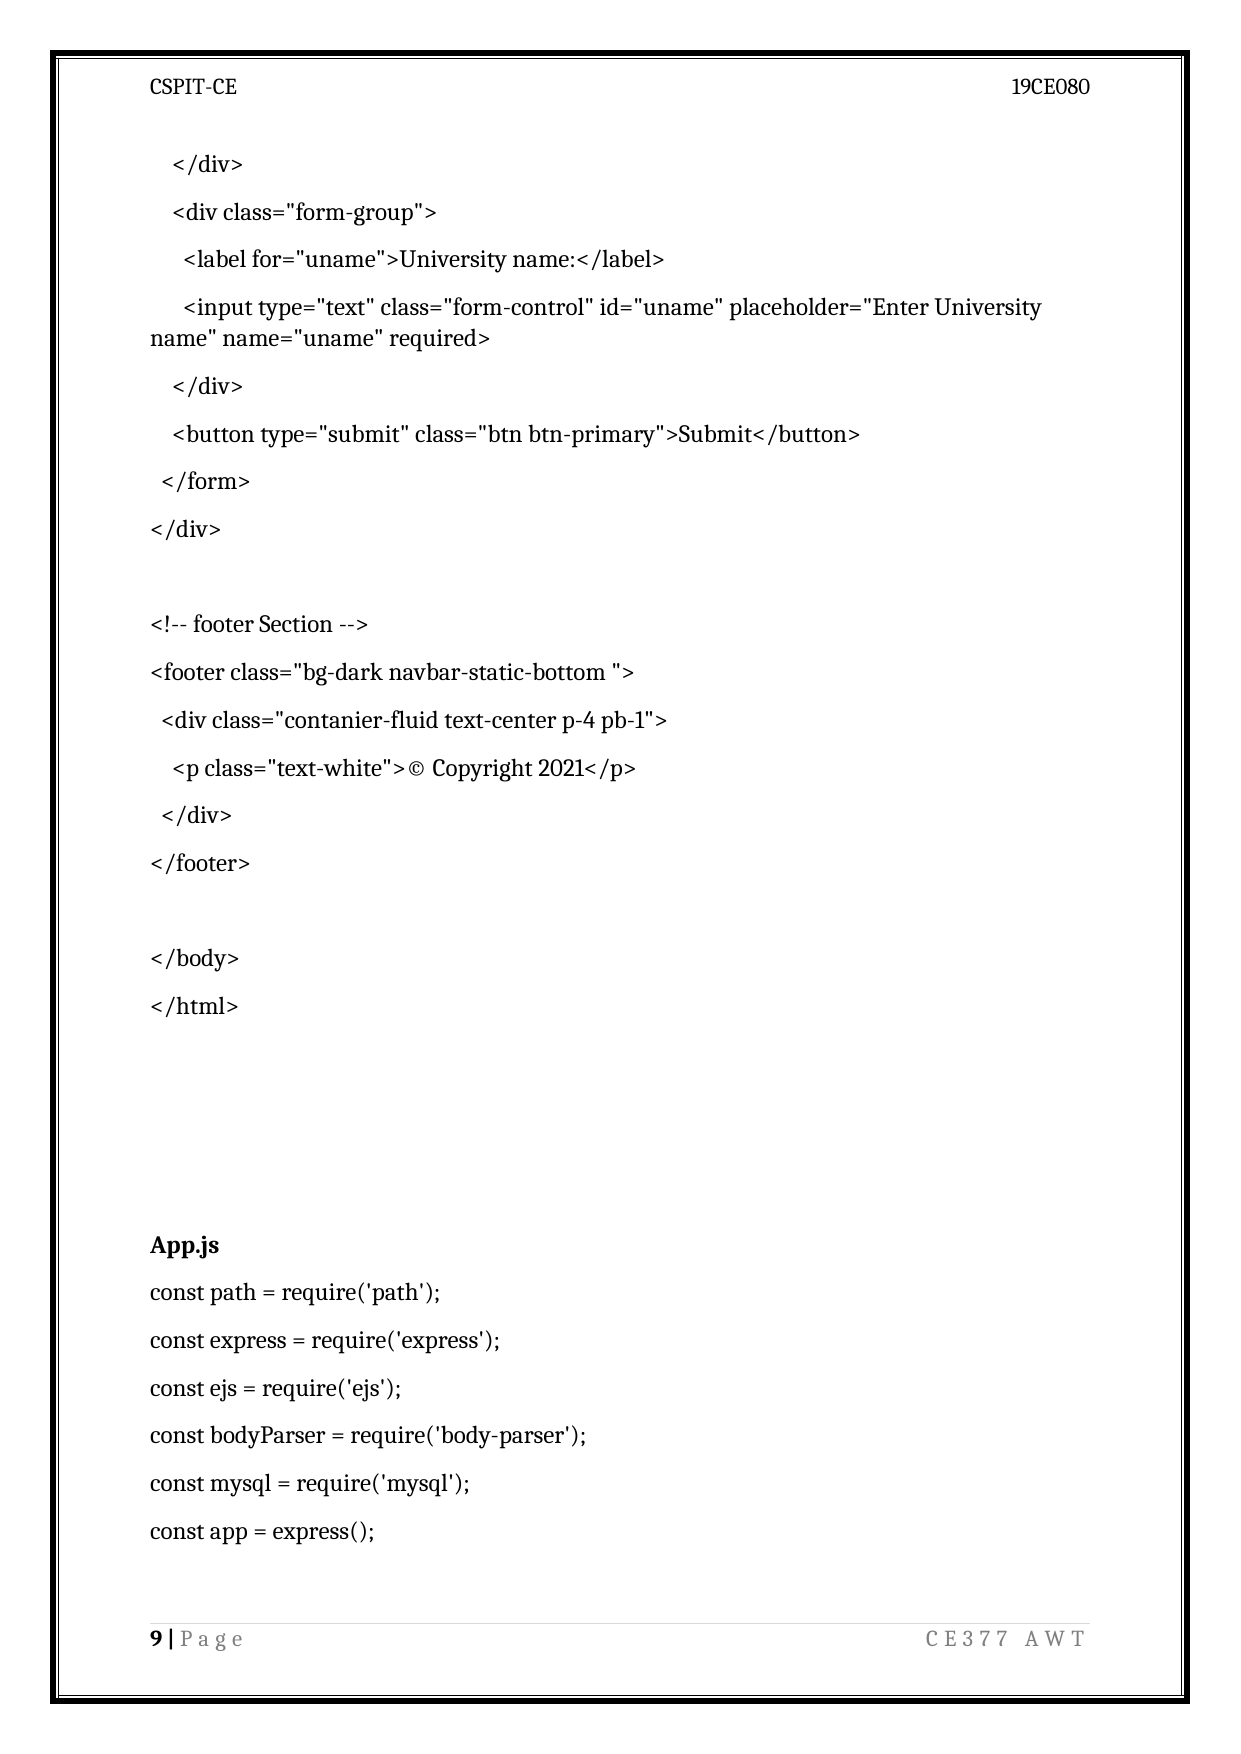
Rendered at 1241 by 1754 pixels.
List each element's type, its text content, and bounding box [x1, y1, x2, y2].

text const path = require('path'); [150, 1278, 1090, 1307]
text <div class="form-group"> [150, 198, 1090, 226]
text const ejs = require('ejs'); [150, 1374, 1090, 1402]
text const app = express(); [150, 1517, 1090, 1546]
text <input type="text" class="form-control" id="uname" placeholder="Enter University name" name="uname" required> [150, 293, 1090, 353]
text </div> [150, 515, 1090, 544]
text <!-- footer Section --> [150, 610, 1090, 639]
text </html> [150, 992, 1090, 1021]
text <button type="submit" class="btn btn-primary">Submit</button> [150, 419, 1090, 448]
text <div class="contanier-fluid text-center p-4 pb-1"> [150, 706, 1090, 734]
text <footer class="bg-dark navbar-static-bottom "> [150, 658, 1090, 687]
text </form> [150, 467, 1090, 496]
text const express = require('express'); [150, 1326, 1090, 1355]
text </footer> [150, 849, 1090, 878]
text App.js [150, 1231, 1090, 1259]
text const bodyParser = require('body-parser'); [150, 1421, 1090, 1450]
text <p class="text-white">© Copyright 2021</p> [150, 753, 1090, 782]
text <label for="uname">University name:</label> [150, 245, 1090, 274]
text </div> [150, 801, 1090, 830]
text </div> [150, 372, 1090, 401]
text </div> [150, 150, 1090, 179]
text </body> [150, 944, 1090, 973]
text const mysql = require('mysql'); [150, 1469, 1090, 1498]
